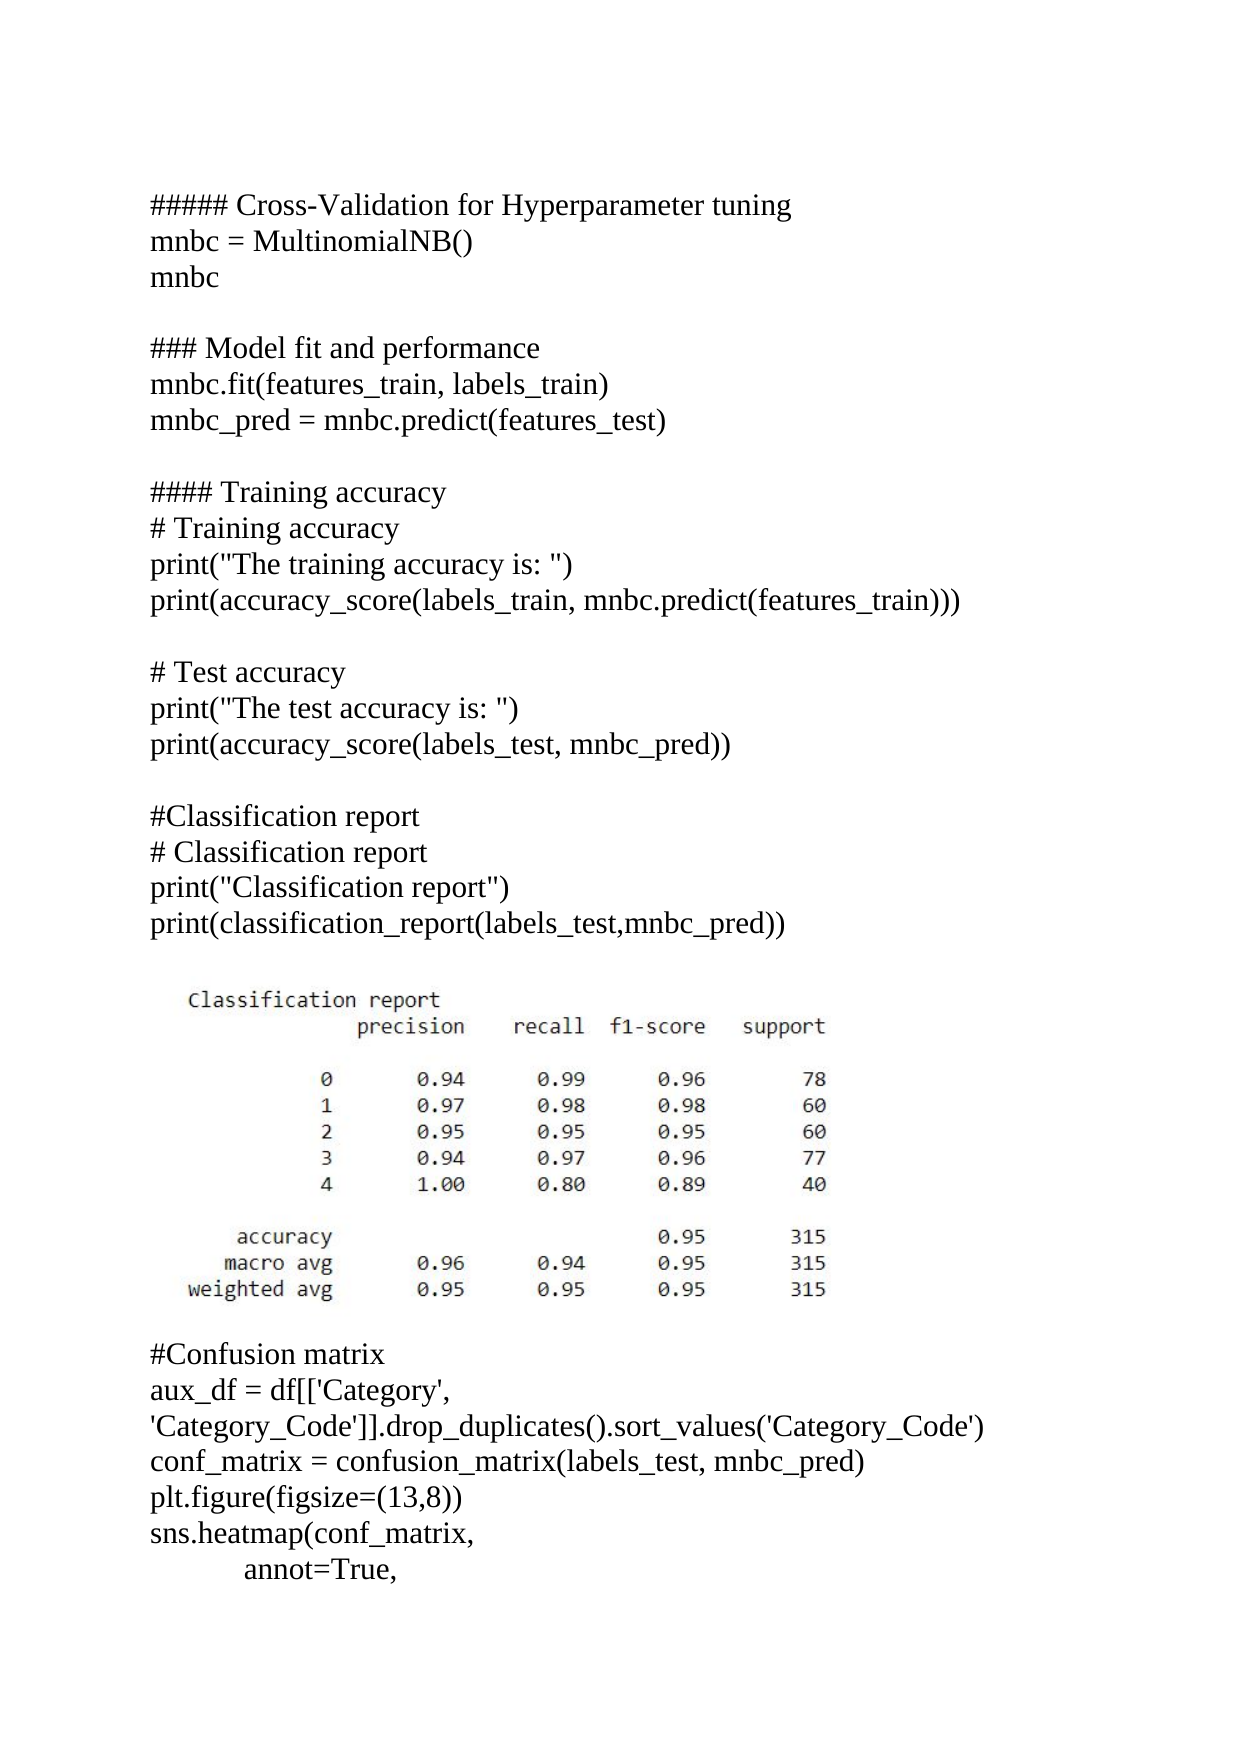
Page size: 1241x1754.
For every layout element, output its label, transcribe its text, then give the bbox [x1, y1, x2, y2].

text #### Training accuracy [150, 473, 1090, 509]
text mnbc [150, 258, 1090, 294]
text mnbc.fit(features_train, labels_train) [150, 366, 1090, 402]
picture [150, 976, 957, 1335]
text print(accuracy_score(labels_train, mnbc.predict(features_train))) [150, 581, 1090, 617]
text print("The test accuracy is: ") [150, 689, 1090, 725]
text print(accuracy_score(labels_test, mnbc_pred)) [150, 725, 1090, 761]
text #Confusion matrix [150, 1335, 1090, 1371]
text conf_matrix = confusion_matrix(labels_test, mnbc_pred) [150, 1443, 1090, 1479]
text #Classification report [150, 797, 1090, 833]
text annot=True, [150, 1551, 1090, 1586]
text aux_df = df[['Category', 'Category_Code']].drop_duplicates().sort_values('Category_Code') [150, 1371, 1090, 1443]
text mnbc_pred = mnbc.predict(features_test) [150, 402, 1090, 437]
text print("Classification report") [150, 869, 1090, 905]
text mnbc = MultinomialNB() [150, 222, 1090, 258]
text print(classification_report(labels_test,mnbc_pred)) [150, 905, 1090, 941]
text # Training accuracy [150, 509, 1090, 545]
text ### Model fit and performance [150, 330, 1090, 366]
text # Test accuracy [150, 653, 1090, 689]
text print("The training accuracy is: ") [150, 545, 1090, 581]
text # Classification report [150, 833, 1090, 869]
text plt.figure(figsize=(13,8)) [150, 1479, 1090, 1514]
text ##### Cross-Validation for Hyperparameter tuning [150, 186, 1090, 222]
text sns.heatmap(conf_matrix, [150, 1514, 1090, 1551]
